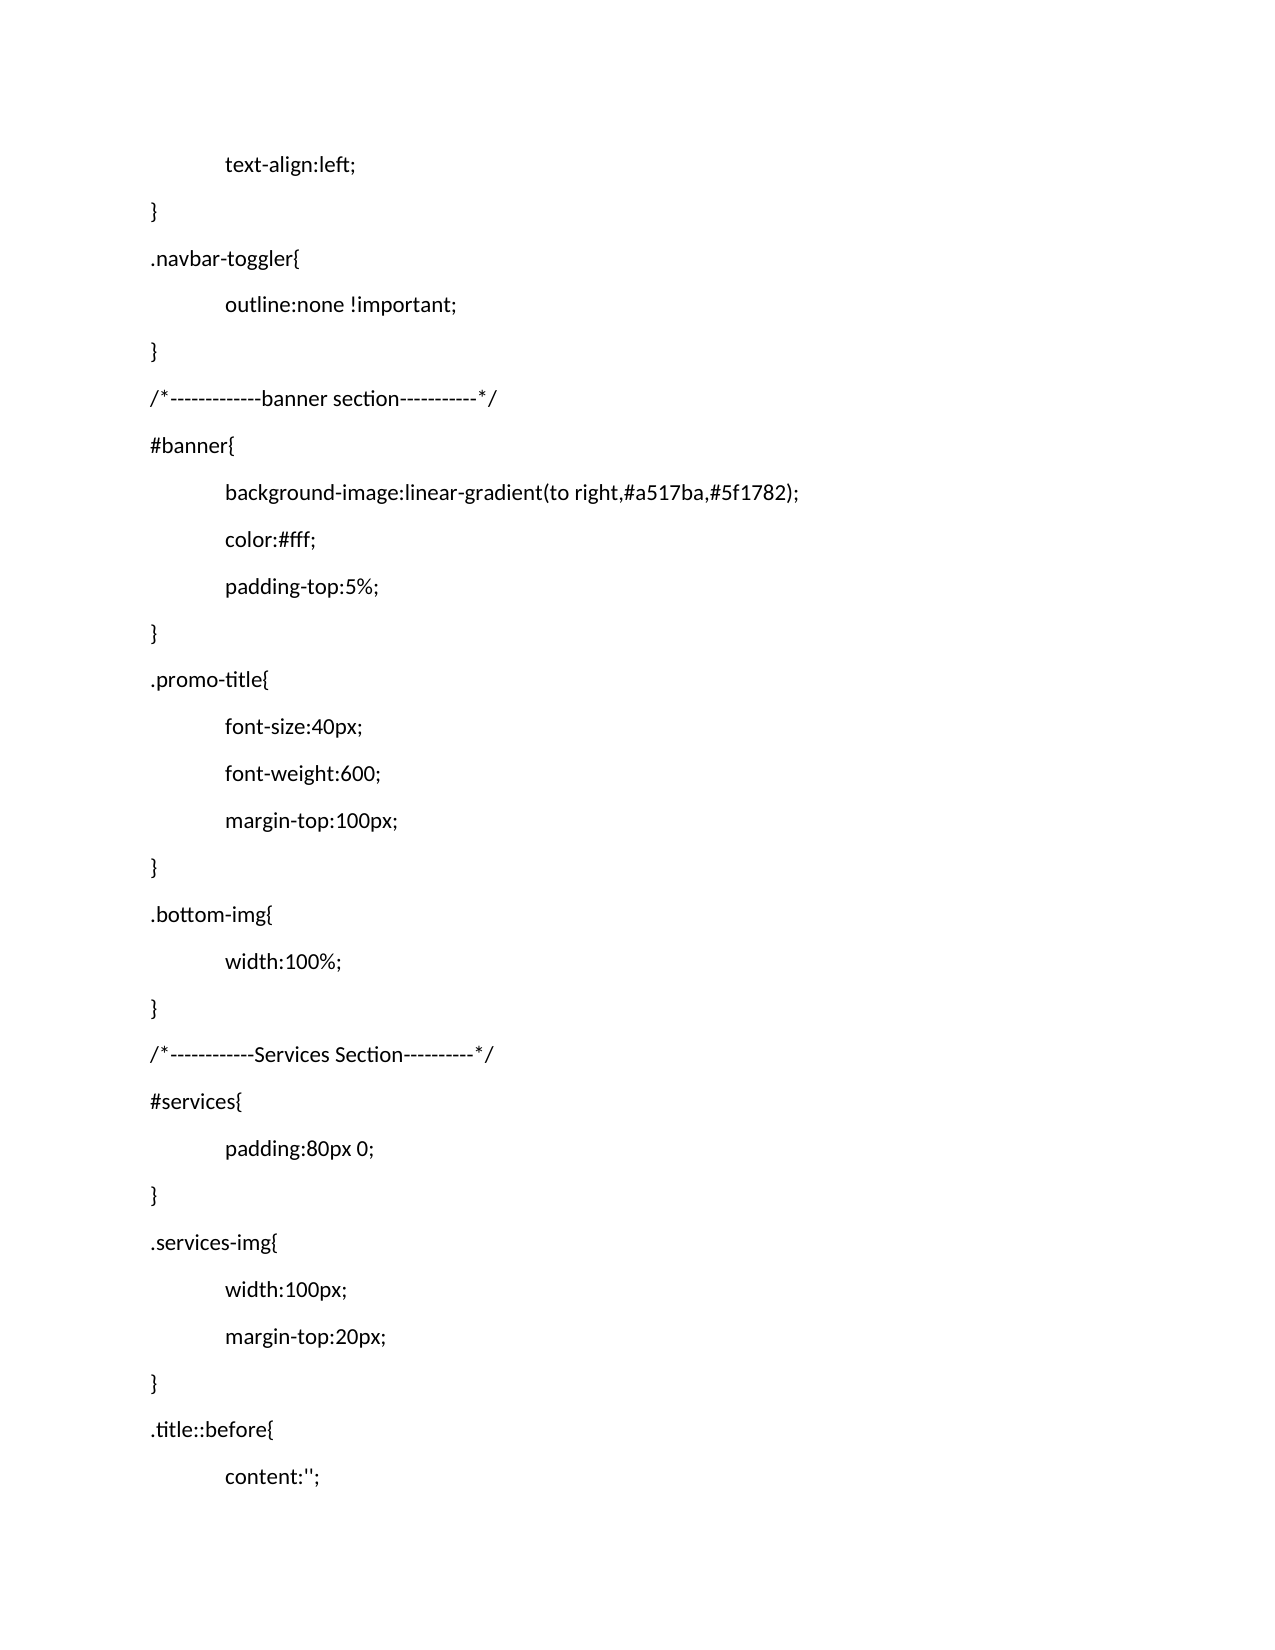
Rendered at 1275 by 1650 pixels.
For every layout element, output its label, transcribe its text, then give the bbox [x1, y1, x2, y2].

text font-weight:600; [150, 759, 1125, 787]
text .bottom-img{ [150, 900, 1125, 928]
text padding:80px 0; [150, 1134, 1125, 1162]
text /*-------------banner section-----------*/ [150, 384, 1125, 412]
text margin-top:100px; [150, 806, 1125, 834]
text content:''; [150, 1462, 1125, 1491]
text outline:none !important; [150, 291, 1125, 319]
text } [150, 1181, 1125, 1209]
text /*------------Services Section----------*/ [150, 1041, 1125, 1069]
text padding-top:5%; [150, 572, 1125, 600]
text } [150, 1369, 1125, 1397]
text } [150, 994, 1125, 1022]
text color:#fff; [150, 525, 1125, 553]
text .navbar-toggler{ [150, 244, 1125, 272]
text } [150, 619, 1125, 647]
text .promo-title{ [150, 666, 1125, 694]
text background-image:linear-gradient(to right,#a517ba,#5f1782); [150, 478, 1125, 506]
text .services-img{ [150, 1228, 1125, 1256]
text text-align:left; [150, 150, 1125, 178]
text width:100%; [150, 947, 1125, 975]
text font-size:40px; [150, 712, 1125, 741]
text } [150, 853, 1125, 881]
text } [150, 337, 1125, 366]
text margin-top:20px; [150, 1322, 1125, 1350]
text width:100px; [150, 1275, 1125, 1303]
text #services{ [150, 1087, 1125, 1116]
text #banner{ [150, 431, 1125, 459]
text } [150, 197, 1125, 225]
text .title::before{ [150, 1416, 1125, 1444]
